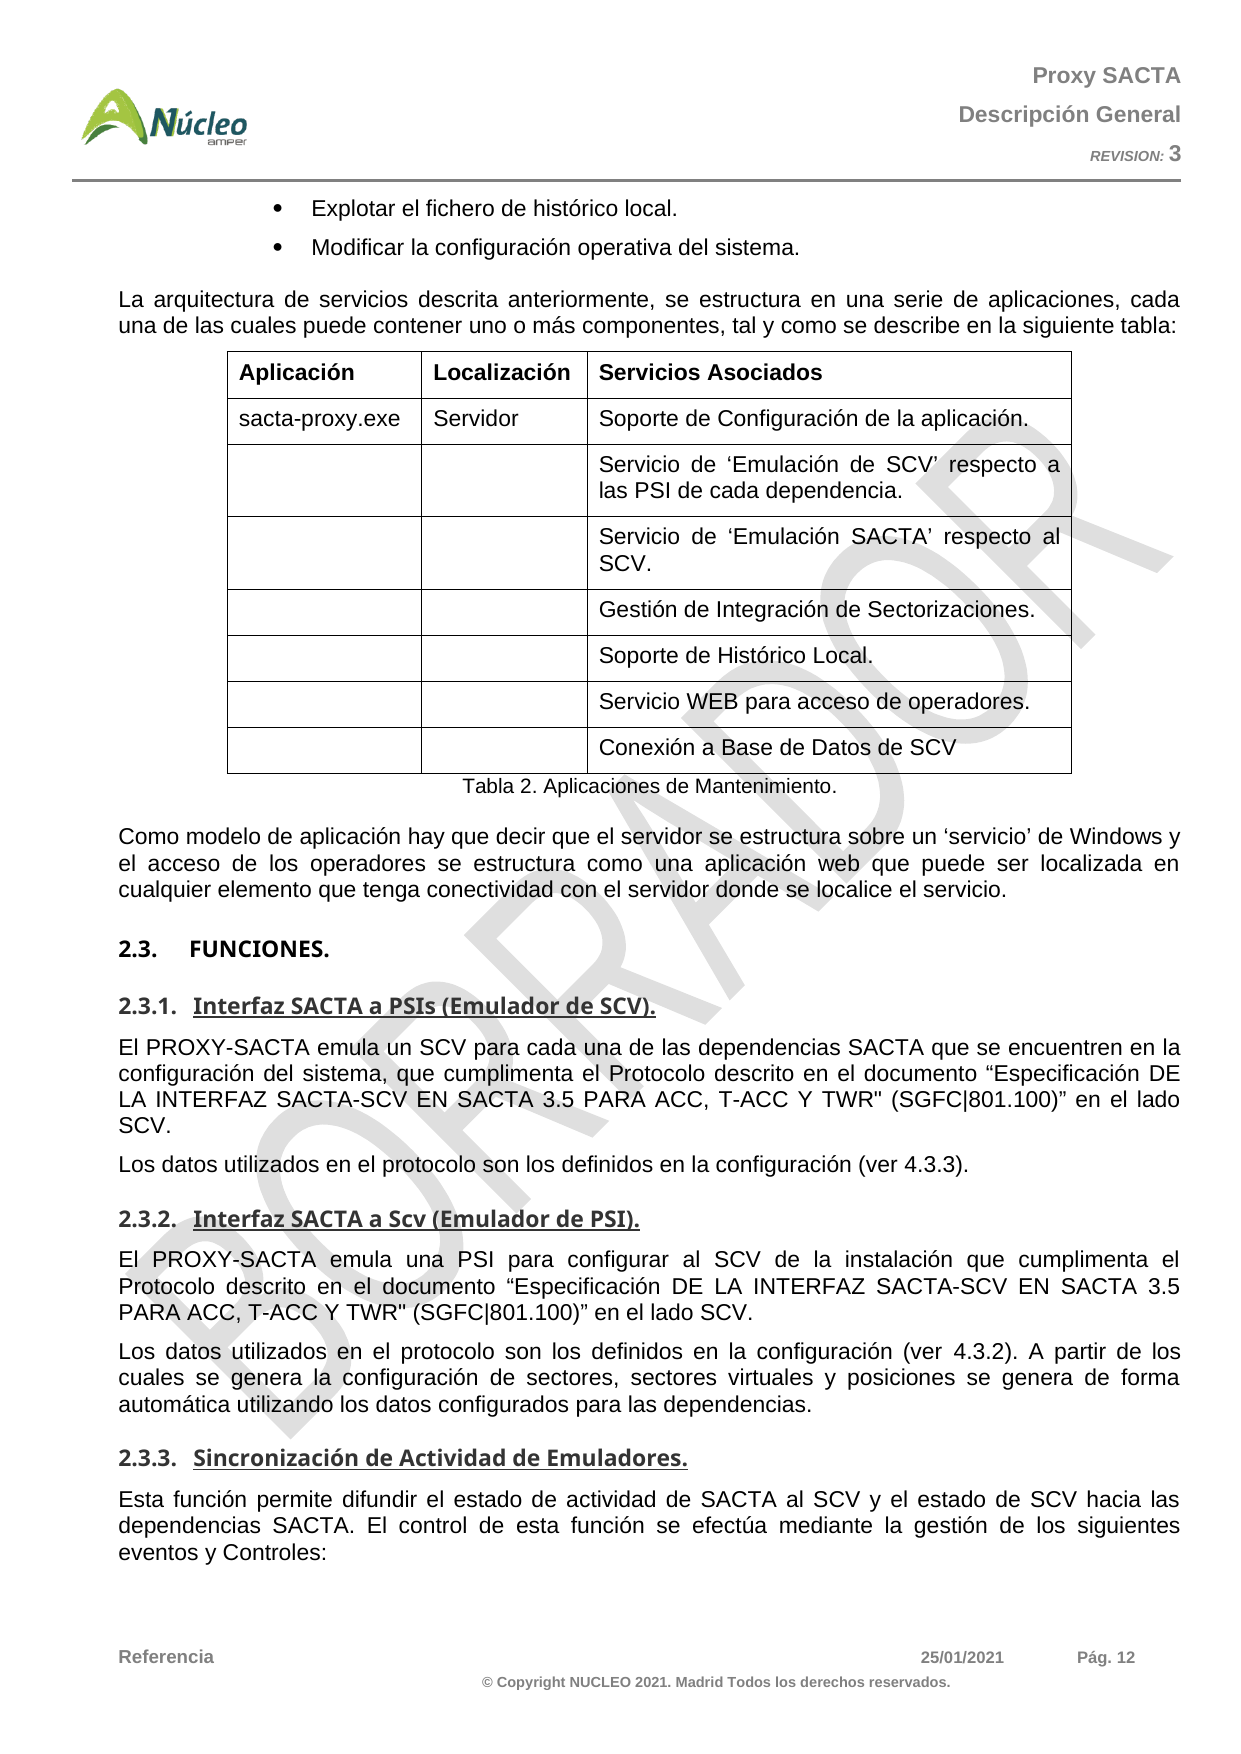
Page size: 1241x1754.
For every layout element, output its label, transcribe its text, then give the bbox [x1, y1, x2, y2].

table_header Servicios Asociados [588, 352, 1071, 397]
subtitle Sincronización de Actividad de Emuladores. [118, 1442, 1181, 1473]
table_cell [228, 728, 421, 773]
text Esta función permite difundir el estado de actividad de SACTA al SCV y el estado de SCV hacia las dependencias SACTA. El control de esta función se efectúa mediante la gestión de los siguientes eventos y Controles: [118, 1486, 1181, 1565]
table_cell Servicio de ‘Emulación SACTA’ respecto al SCV. [588, 517, 1071, 588]
table_cell Servicio de ‘Emulación de SCV’ respecto a las PSI de cada dependencia. [588, 445, 1071, 516]
table_cell [228, 682, 421, 727]
table_cell Soporte de Configuración de la aplicación. [588, 399, 1071, 443]
table_cell Servidor [422, 399, 587, 443]
table_cell [228, 445, 421, 516]
subtitle Interfaz SACTA a Scv (Emulador de PSI). [118, 1203, 1181, 1234]
table_header Aplicación [228, 352, 421, 397]
text Tabla 2. Aplicaciones de Mantenimiento. [118, 774, 1181, 798]
subtitle Funciones. [118, 927, 1181, 965]
picture [73, 77, 251, 151]
table_cell [422, 728, 587, 773]
text El PROXY-SACTA emula una PSI para configurar al SCV de la instalación que cumplimenta el Protocolo descrito en el documento “Especificación DE LA INTERFAZ SACTA-SCV EN SACTA 3.5 PARA ACC, T-ACC Y TWR" (SGFC|801.100)” en el lado SCV. [118, 1246, 1181, 1326]
text La arquitectura de servicios descrita anteriormente, se estructura en una serie de aplicaciones, cada una de las cuales puede contener uno o más componentes, tal y como se describe en la siguiente tabla: [118, 286, 1181, 339]
text Como modelo de aplicación hay que decir que el servidor se estructura sobre un ‘servicio’ de Windows y el acceso de los operadores se estructura como una aplicación web que puede ser localizada en cualquier elemento que tenga conectividad con el servidor donde se localice el servicio. [118, 823, 1181, 902]
table_cell Servicio WEB para acceso de operadores. [588, 682, 1071, 727]
table_cell sacta-proxy.exe [228, 399, 421, 443]
table_header Localización [422, 352, 587, 397]
text El PROXY-SACTA emula un SCV para cada una de las dependencias SACTA que se encuentren en la configuración del sistema, que cumplimenta el Protocolo descrito en el documento “Especificación DE LA INTERFAZ SACTA-SCV EN SACTA 3.5 PARA ACC, T-ACC Y TWR" (SGFC|801.100)” en el lado SCV. [118, 1033, 1181, 1139]
table_cell [422, 636, 587, 681]
text Los datos utilizados en el protocolo son los definidos en la configuración (ver 4.3.3). [118, 1151, 1181, 1178]
table_cell Soporte de Histórico Local. [588, 636, 1071, 681]
table_cell [228, 517, 421, 588]
subtitle Interfaz SACTA a PSIs (Emulador de SCV). [118, 990, 1181, 1021]
table_cell [228, 636, 421, 681]
table_cell [422, 445, 587, 516]
table_cell [422, 682, 587, 727]
table_cell Gestión de Integración de Sectorizaciones. [588, 590, 1071, 635]
table_cell [422, 590, 587, 635]
table_cell [228, 590, 421, 635]
table_cell Conexión a Base de Datos de SCV [588, 728, 1071, 773]
table_cell [422, 517, 587, 588]
list Explotar el fichero de histórico local. [274, 194, 1181, 221]
text Los datos utilizados en el protocolo son los definidos en la configuración (ver 4.3.2). A partir de los cuales se genera la configuración de sectores, sectores virtuales y posiciones se genera de forma automática utilizando los datos configurados para las dependencias. [118, 1338, 1181, 1417]
list Modificar la configuración operativa del sistema. [274, 234, 1181, 260]
